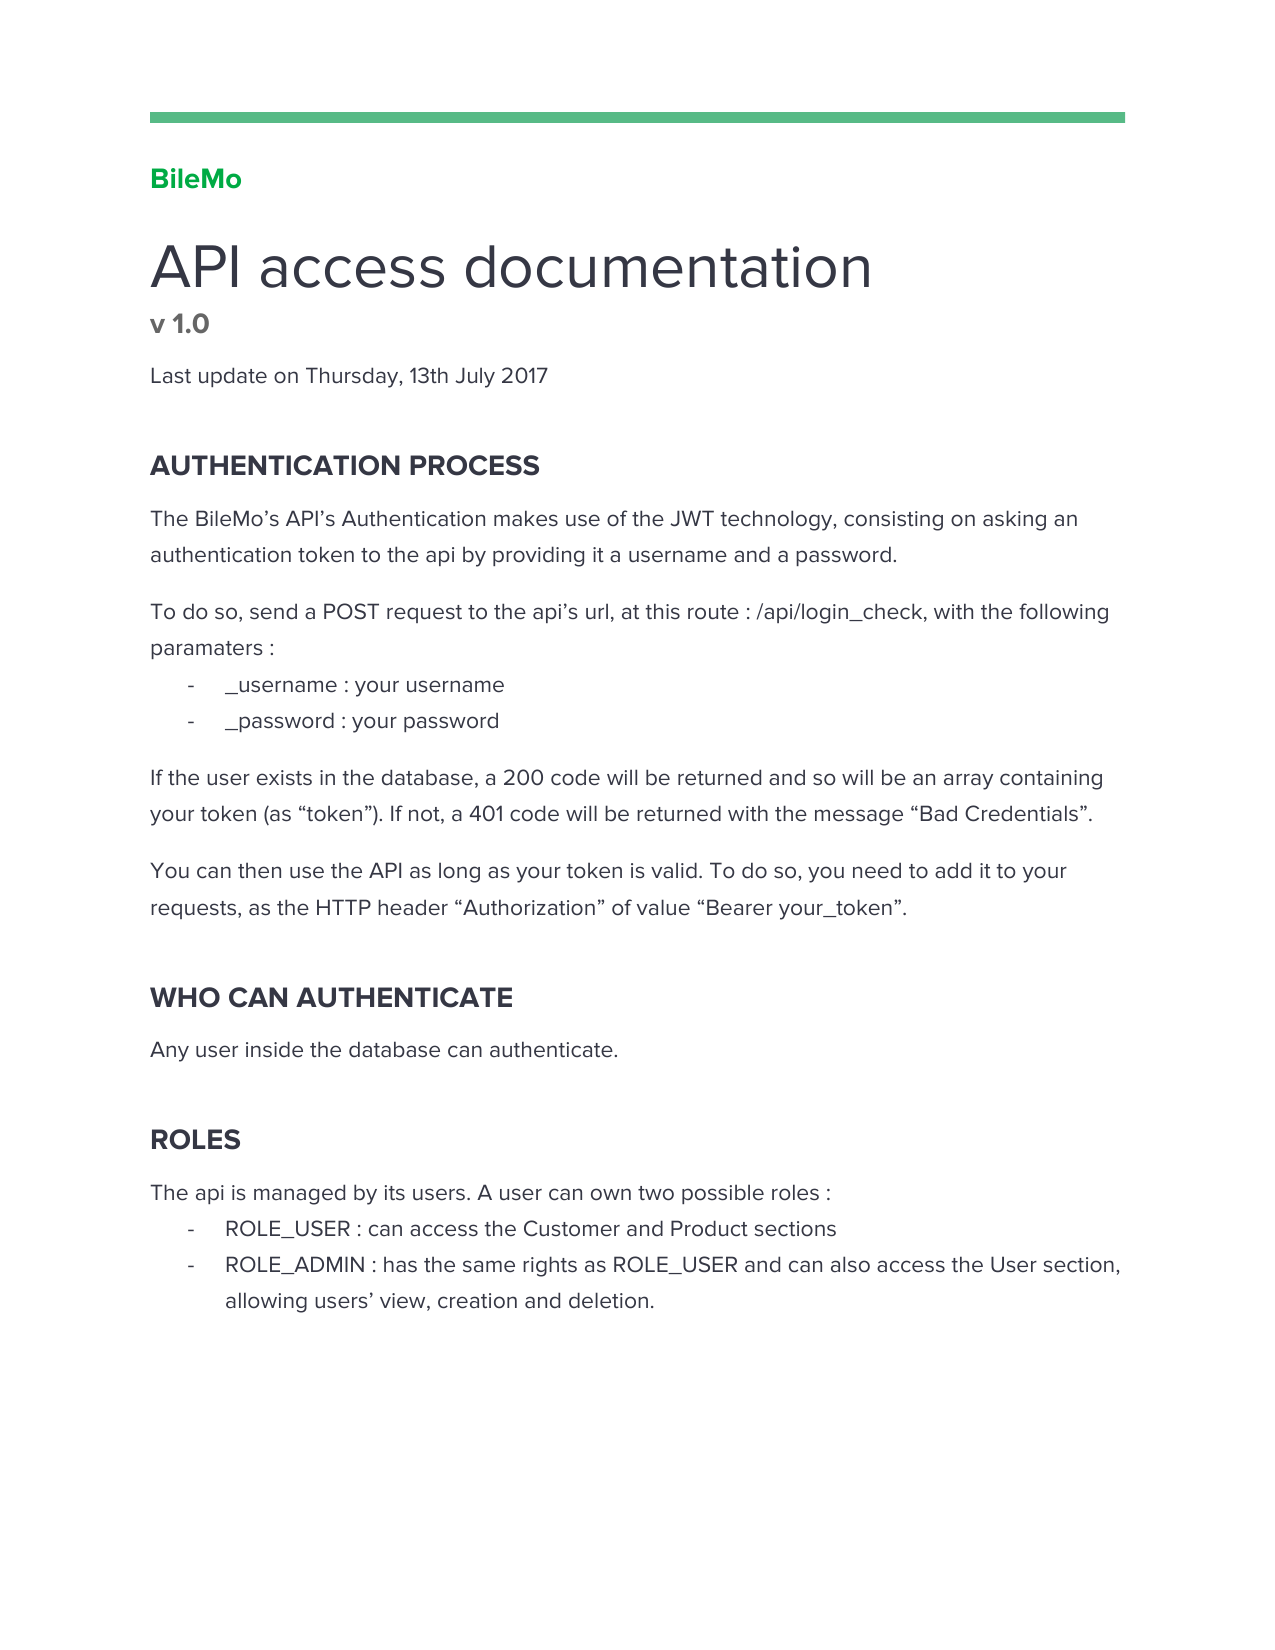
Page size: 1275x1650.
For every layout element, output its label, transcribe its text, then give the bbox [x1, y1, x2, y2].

list ROLE_USER : can access the Customer and Product sections [187, 1215, 1125, 1243]
list _password : your password [187, 707, 1125, 735]
text Any user inside the database can authenticate. [150, 1037, 1125, 1064]
list _username : your username [187, 671, 1125, 699]
text If the user exists in the database, a 200 code will be returned and so will be an array containing your token (as “token”). If not, a 401 code will be returned with the message “Bad Credentials”. [150, 764, 1125, 828]
text To do so, send a POST request to the api’s url, at this route : /api/login_check, with the following paramaters : [150, 598, 1125, 663]
subtitle v 1.0 [150, 306, 1125, 342]
text BileMo [150, 161, 1125, 197]
picture [150, 112, 1125, 123]
text The BileMo’s API’s Authentication makes use of the JWT technology, consisting on asking an authentication token to the api by providing it a username and a password. [150, 505, 1125, 569]
list ROLE_ADMIN : has the same rights as ROLE_USER and can also access the User section, allowing users’ view, creation and deletion. [187, 1252, 1125, 1316]
subtitle AUTHENTICATION PROCESS [150, 449, 1125, 484]
text The api is managed by its users. A user can own two possible roles : [150, 1179, 1125, 1207]
text Last update on Thursday, 13th July 2017 [150, 363, 1125, 391]
title API access documentation [150, 230, 1125, 306]
subtitle ROLES [150, 1123, 1125, 1158]
subtitle WHO CAN AUTHENTICATE [150, 980, 1125, 1016]
text You can then use the API as long as your token is valid. To do so, you need to add it to your requests, as the HTTP header “Authorization” of value “Bearer your_token”. [150, 858, 1125, 922]
